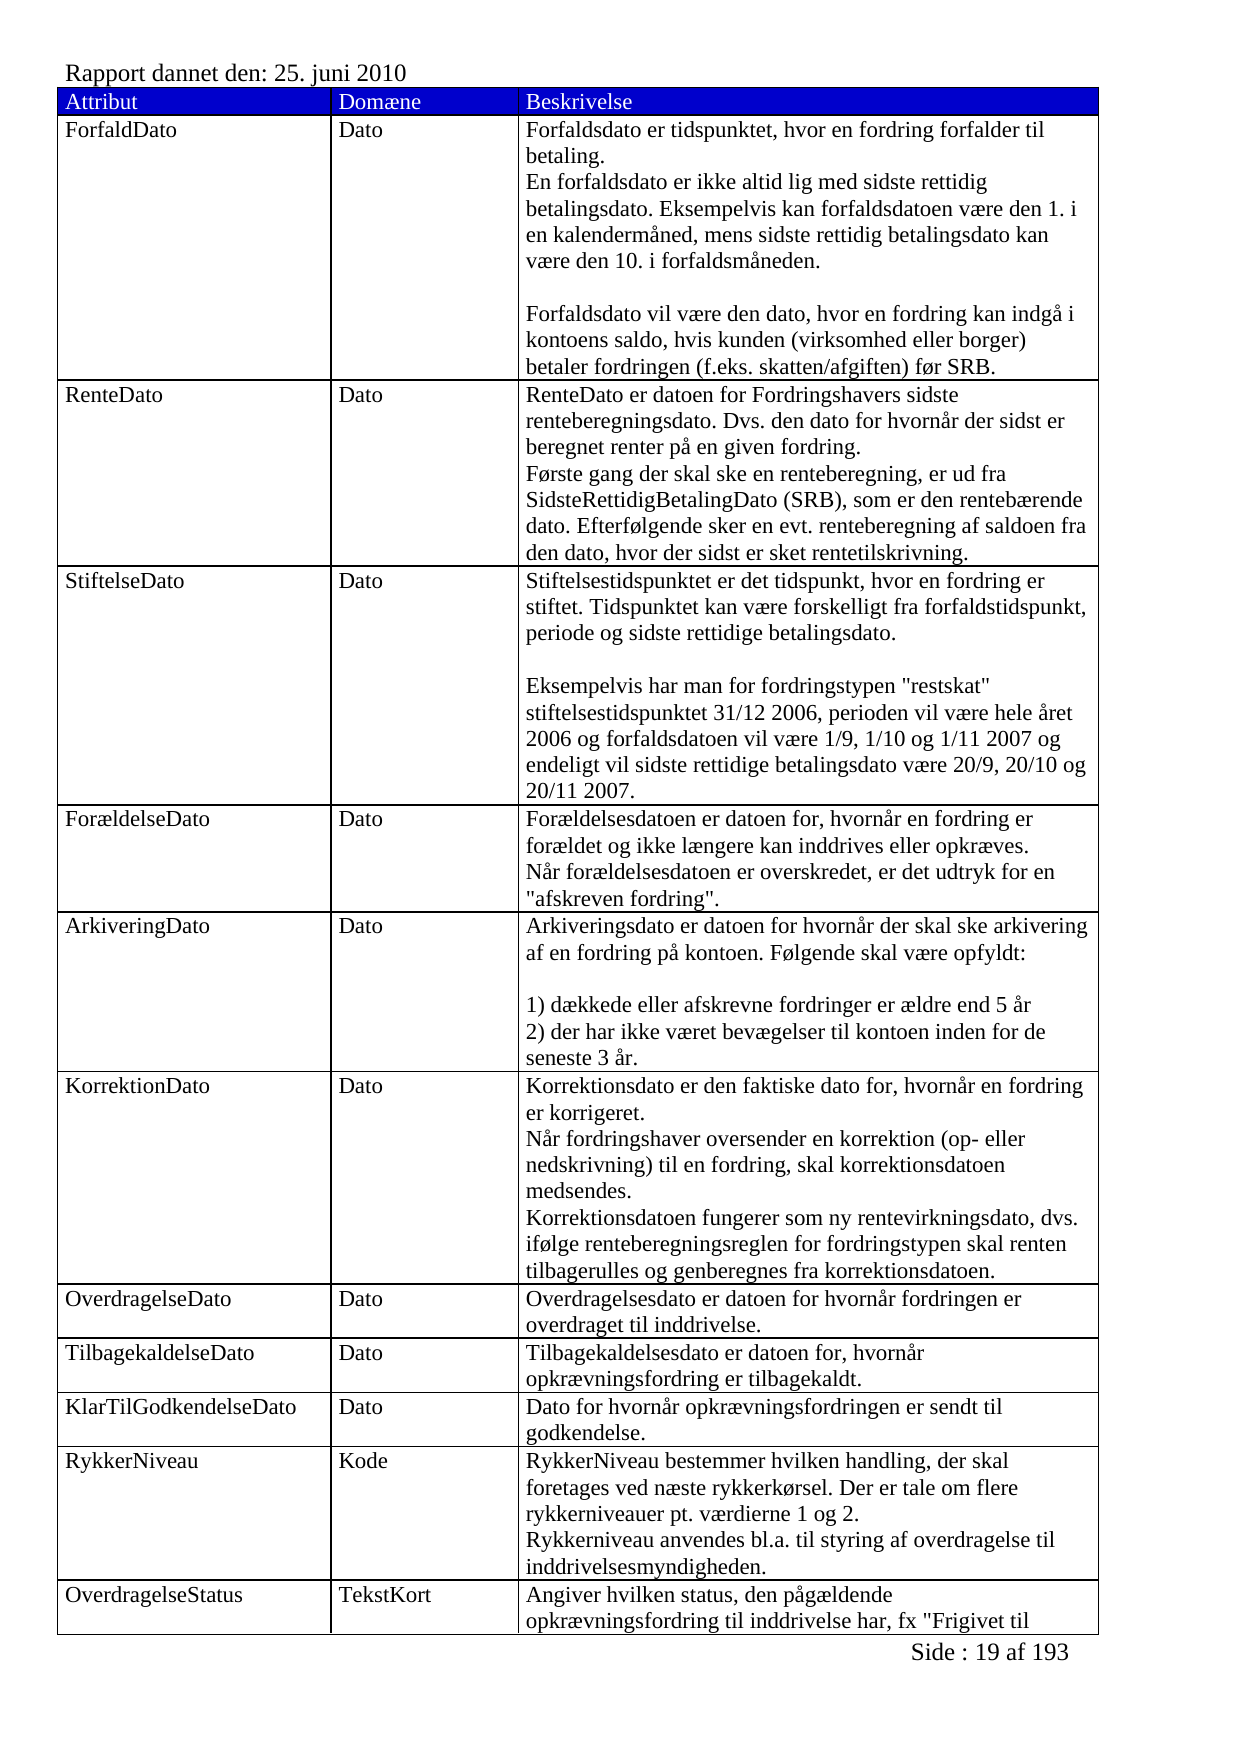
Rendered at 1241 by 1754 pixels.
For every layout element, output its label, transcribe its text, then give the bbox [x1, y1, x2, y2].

table_cell Dato [332, 381, 518, 565]
table_cell Overdragelsesdato er datoen for hvornår fordringen er overdraget til inddrivelse. [519, 1285, 1098, 1337]
table_cell ArkiveringDato [58, 913, 330, 1071]
table_cell Dato [332, 567, 518, 804]
table_cell Dato for hvornår opkrævningsfordringen er sendt til godkendelse. [519, 1393, 1098, 1446]
table_cell RenteDato er datoen for Fordringshavers sidste renteberegningsdato. Dvs. den dato for hvornår der sidst er beregnet renter på en given fordring. Første gang der skal ske en renteberegning, er ud fra SidsteRettidigBetalingDato (SRB), som er den rentebærende dato. Efterfølgende sker en evt. renteberegning af saldoen fra den dato, hvor der sidst er sket rentetilskrivning. [519, 381, 1098, 565]
table_header Domæne [332, 88, 518, 114]
table_cell Forældelsesdatoen er datoen for, hvornår en fordring er forældet og ikke længere kan inddrives eller opkræves. Når forældelsesdatoen er overskredet, er det udtryk for en "afskreven fordring". [519, 806, 1098, 911]
table_cell Dato [332, 1285, 518, 1337]
table_cell Dato [332, 806, 518, 911]
table_cell Tilbagekaldelsesdato er datoen for, hvornår opkrævningsfordring er tilbagekaldt. [519, 1339, 1098, 1392]
table_cell Stiftelsestidspunktet er det tidspunkt, hvor en fordring er stiftet. Tidspunktet kan være forskelligt fra forfaldstidspunkt, periode og sidste rettidige betalingsdato. Eksempelvis har man for fordringstypen "restskat" stiftelsestidspunktet 31/12 2006, perioden vil være hele året 2006 og forfaldsdatoen vil være 1/9, 1/10 og 1/11 2007 og endeligt vil sidste rettidige betalingsdato være 20/9, 20/10 og 20/11 2007. [519, 567, 1098, 804]
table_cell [519, 1581, 1098, 1633]
table_cell RykkerNiveau [58, 1447, 330, 1579]
table_header Attribut [58, 88, 330, 114]
table_cell Dato [332, 1339, 518, 1392]
table_cell ForældelseDato [58, 806, 330, 911]
table_cell OverdragelseDato [58, 1285, 330, 1337]
table_cell Arkiveringsdato er datoen for hvornår der skal ske arkivering af en fordring på kontoen. Følgende skal være opfyldt: 1) dækkede eller afskrevne fordringer er ældre end 5 år 2) der har ikke været bevægelser til kontoen inden for de seneste 3 år. [519, 913, 1098, 1071]
table_cell Korrektionsdato er den faktiske dato for, hvornår en fordring er korrigeret. Når fordringshaver oversender en korrektion (op- eller nedskrivning) til en fordring, skal korrektionsdatoen medsendes. Korrektionsdatoen fungerer som ny rentevirkningsdato, dvs. ifølge renteberegningsreglen for fordringstypen skal renten tilbagerulles og genberegnes fra korrektionsdatoen. [519, 1072, 1098, 1283]
table_cell KlarTilGodkendelseDato [58, 1393, 330, 1446]
table_cell TekstKort [332, 1581, 518, 1633]
table_cell ForfaldDato [58, 116, 330, 379]
table_cell OverdragelseStatus [58, 1581, 330, 1633]
table_cell RenteDato [58, 381, 330, 565]
table_cell KorrektionDato [58, 1072, 330, 1283]
table_cell RykkerNiveau bestemmer hvilken handling, der skal foretages ved næste rykkerkørsel. Der er tale om flere rykkerniveauer pt. værdierne 1 og 2. Rykkerniveau anvendes bl.a. til styring af overdragelse til inddrivelsesmyndigheden. [519, 1447, 1098, 1579]
table_cell StiftelseDato [58, 567, 330, 804]
table_cell Dato [332, 1072, 518, 1283]
table_cell Forfaldsdato er tidspunktet, hvor en fordring forfalder til betaling. En forfaldsdato er ikke altid lig med sidste rettidig betalingsdato. Eksempelvis kan forfaldsdatoen være den 1. i en kalendermåned, mens sidste rettidig betalingsdato kan være den 10. i forfaldsmåneden. Forfaldsdato vil være den dato, hvor en fordring kan indgå i kontoens saldo, hvis kunden (virksomhed eller borger) betaler fordringen (f.eks. skatten/afgiften) før SRB. [519, 116, 1098, 379]
table_header Beskrivelse [519, 88, 1098, 114]
table_cell Dato [332, 1393, 518, 1446]
table_cell Dato [332, 116, 518, 379]
table_cell Dato [332, 913, 518, 1071]
table_cell Kode [332, 1447, 518, 1579]
table_cell TilbagekaldelseDato [58, 1339, 330, 1392]
